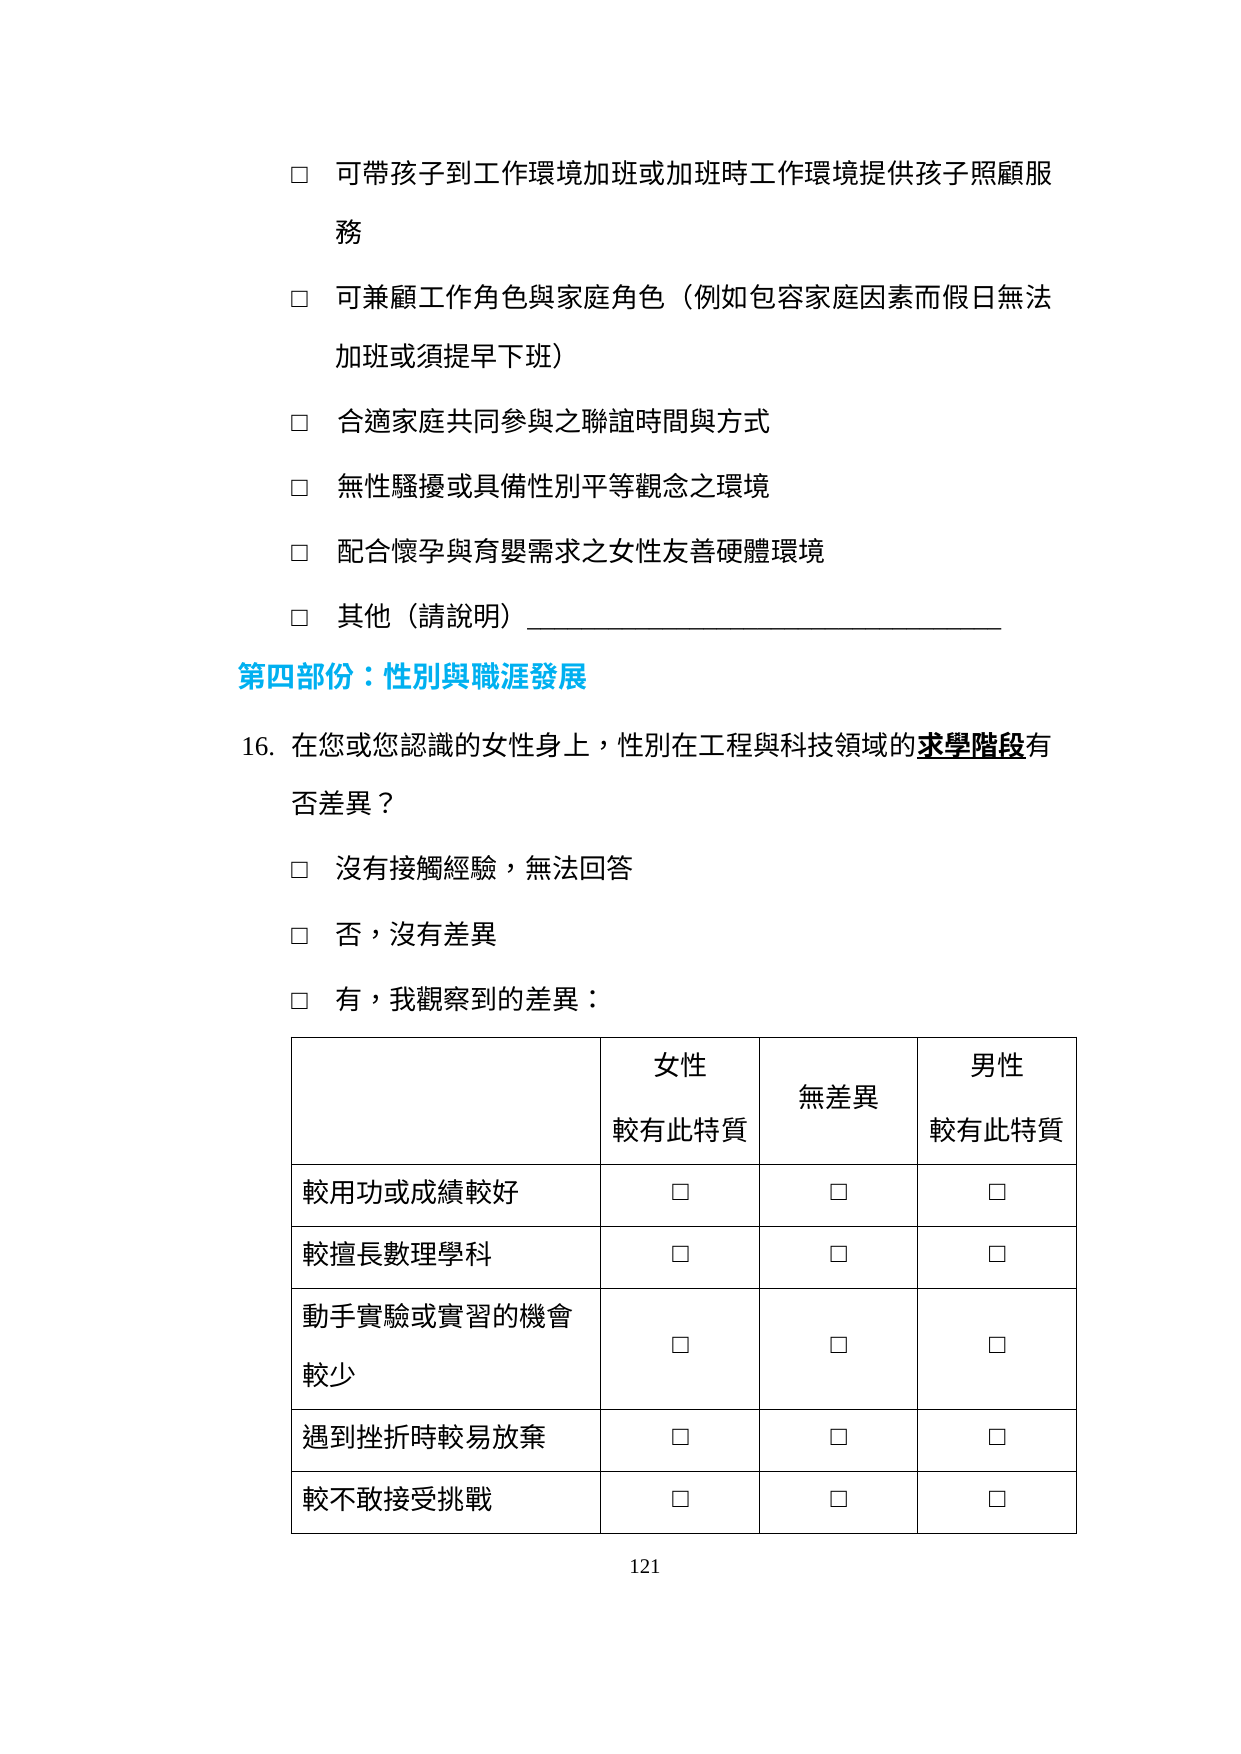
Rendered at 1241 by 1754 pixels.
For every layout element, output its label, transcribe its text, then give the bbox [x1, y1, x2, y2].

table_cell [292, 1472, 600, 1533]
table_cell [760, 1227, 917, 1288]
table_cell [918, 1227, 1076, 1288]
text □ 可帶孩子到工作環境加班或加班時工作環境提供孩子照顧服務 [291, 152, 1053, 250]
text □ 有，我觀察到的差異： [291, 978, 1053, 1017]
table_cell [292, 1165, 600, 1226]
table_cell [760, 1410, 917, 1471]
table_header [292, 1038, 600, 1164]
text □ 可兼顧工作角色與家庭角色（例如包容家庭因素而假日無法加班或須提早下班） [291, 276, 1053, 374]
subtitle 第四部份：性別與職涯發展 [237, 654, 1053, 696]
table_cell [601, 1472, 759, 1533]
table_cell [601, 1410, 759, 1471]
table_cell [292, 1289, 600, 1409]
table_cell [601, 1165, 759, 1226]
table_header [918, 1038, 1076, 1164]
text □ 配合懷孕與育嬰需求之女性友善硬體環境 [291, 530, 1053, 569]
text □ 合適家庭共同參與之聯誼時間與方式 [291, 400, 1053, 439]
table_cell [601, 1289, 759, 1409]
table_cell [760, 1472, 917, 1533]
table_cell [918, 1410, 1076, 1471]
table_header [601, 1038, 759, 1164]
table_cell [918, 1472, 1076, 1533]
text □ 沒有接觸經驗，無法回答 [291, 847, 1053, 887]
list 在您或您認識的女性身上，性別在工程與科技領域的求學階段有否差異？ [241, 723, 1053, 822]
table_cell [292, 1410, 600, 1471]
text □ 無性騷擾或具備性別平等觀念之環境 [291, 465, 1053, 504]
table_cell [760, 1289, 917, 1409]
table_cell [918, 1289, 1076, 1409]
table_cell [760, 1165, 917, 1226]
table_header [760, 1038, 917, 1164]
text □ 否，沒有差異 [291, 913, 1053, 952]
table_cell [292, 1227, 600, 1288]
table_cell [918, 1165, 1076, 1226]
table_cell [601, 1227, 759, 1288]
text □ 其他（請說明）___________________________________ [291, 595, 1053, 634]
